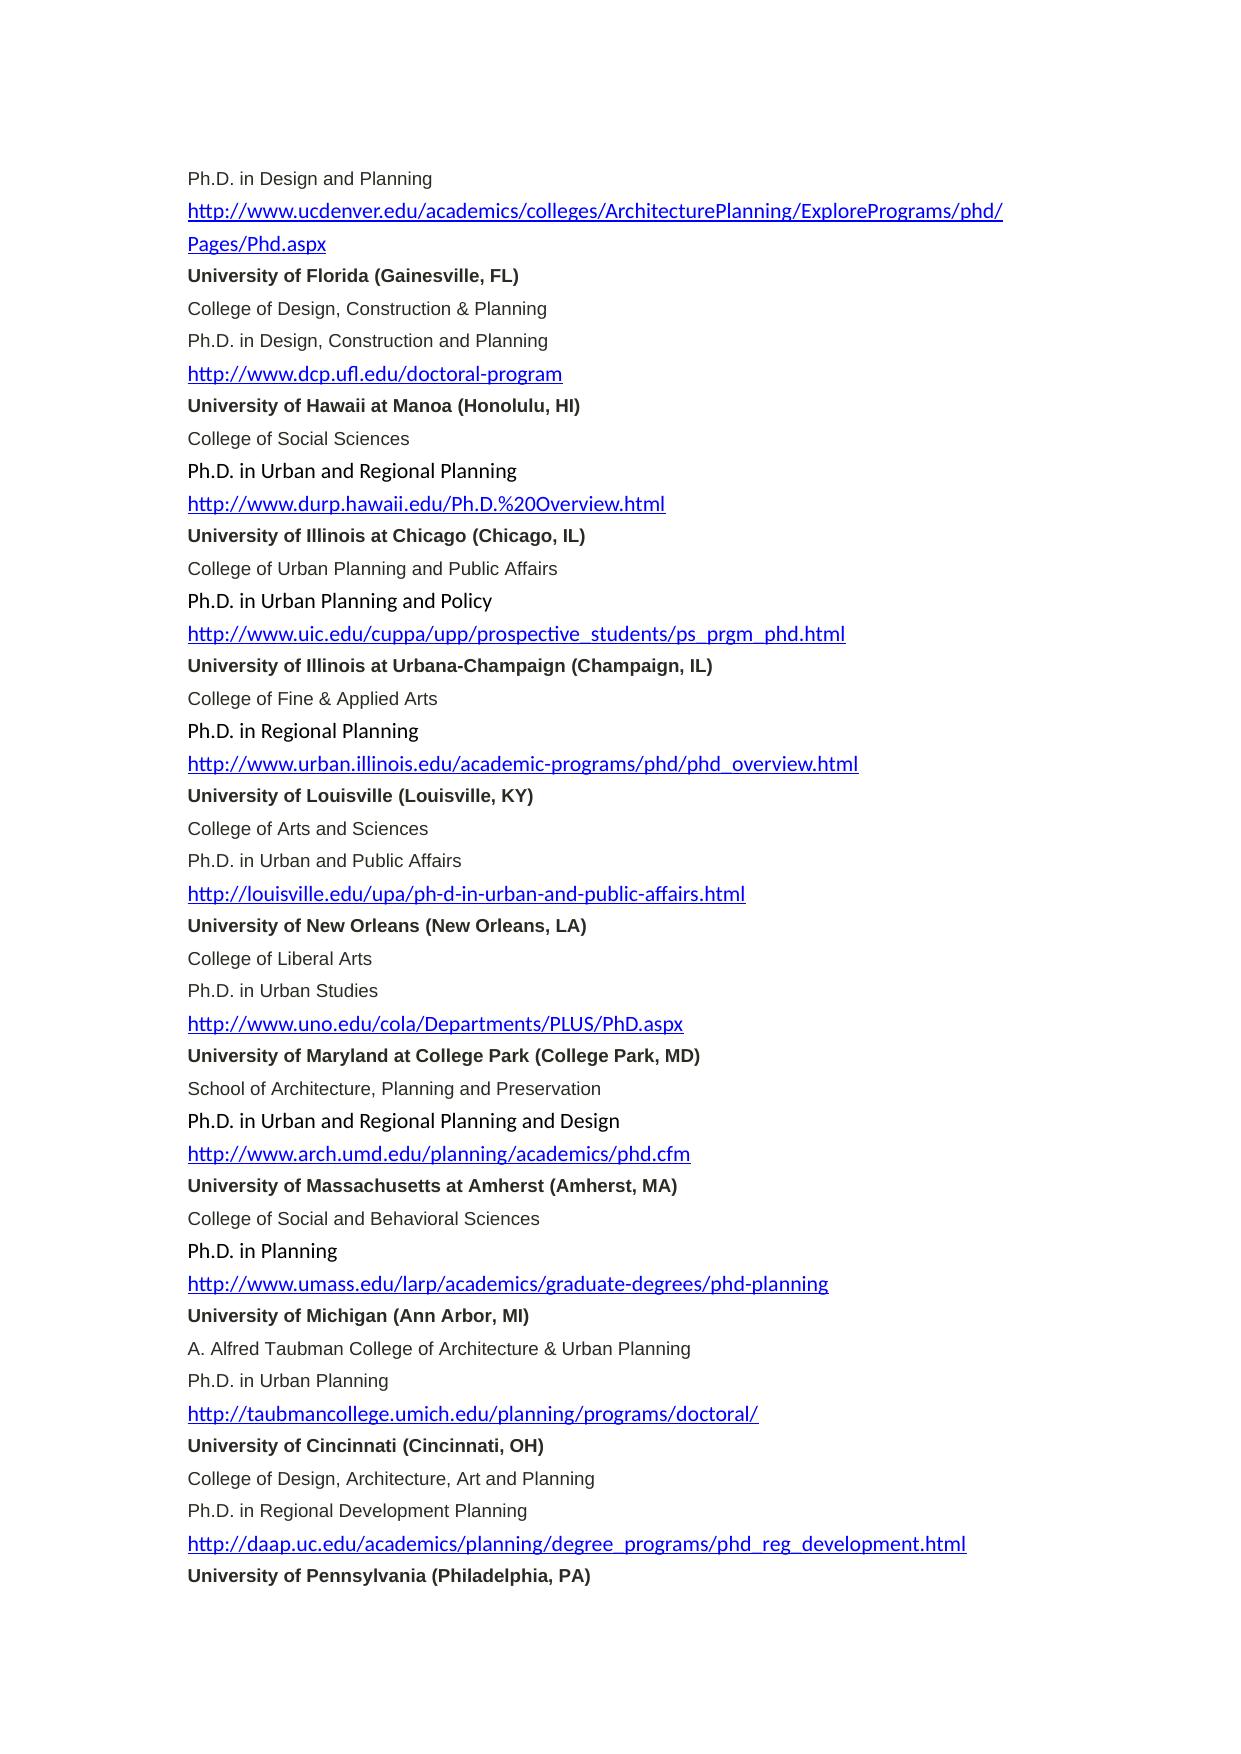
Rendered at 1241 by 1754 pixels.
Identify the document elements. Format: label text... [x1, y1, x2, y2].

text University of Maryland at College Park (College Park, MD) School of Architecture, Planning and Preservation Ph.D. in Urban and Regional Planning and Design [187, 1039, 1053, 1137]
text http://www.dcp.ufl.edu/doctoral-program [187, 357, 1053, 389]
text University of Hawaii at Manoa (Honolulu, HI) College of Social Sciences Ph.D. in Urban and Regional Planning [187, 389, 1053, 487]
text http://www.ucdenver.edu/academics/colleges/ArchitecturePlanning/ExplorePrograms/phd/Pages/Phd.aspx [187, 194, 1053, 259]
text University of Cincinnati (Cincinnati, OH) College of Design, Architecture, Art and Planning [187, 1429, 1053, 1494]
text Ph.D. in Regional Development Planning [187, 1494, 1053, 1527]
text University of Michigan (Ann Arbor, MI) A. Alfred Taubman College of Architecture & Urban Planning Ph.D. in Urban Planning [187, 1299, 1053, 1397]
text http://www.uno.edu/cola/Departments/PLUS/PhD.aspx [187, 1007, 1053, 1039]
text University of Illinois at Urbana-Champaign (Champaign, IL) College of Fine & Applied Arts Ph.D. in Regional Planning [187, 649, 1053, 747]
text http://daap.uc.edu/academics/planning/degree_programs/phd_reg_development.html [187, 1527, 1053, 1559]
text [187, 162, 1053, 194]
text http://louisville.edu/upa/ph-d-in-urban-and-public-affairs.html [187, 877, 1053, 909]
text University of Florida (Gainesville, FL) College of Design, Construction & Planning Ph.D. in Design, Construction and Planning [187, 259, 1053, 357]
text University of Massachusetts at Amherst (Amherst, MA) College of Social and Behavioral Sciences Ph.D. in Planning [187, 1169, 1053, 1267]
text University of Illinois at Chicago (Chicago, IL) College of Urban Planning and Public Affairs Ph.D. in Urban Planning and Policy [187, 519, 1053, 617]
text University of Louisville (Louisville, KY) College of Arts and Sciences [187, 779, 1053, 844]
text http://www.umass.edu/larp/academics/graduate-degrees/phd-planning [187, 1267, 1053, 1299]
text http://www.uic.edu/cuppa/upp/prospective_students/ps_prgm_phd.html [187, 617, 1053, 649]
text Ph.D. in Urban and Public Affairs [187, 844, 1053, 877]
text http://taubmancollege.umich.edu/planning/programs/doctoral/ [187, 1397, 1053, 1429]
text http://www.urban.illinois.edu/academic-programs/phd/phd_overview.html [187, 747, 1053, 779]
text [187, 1559, 1053, 1592]
text http://www.durp.hawaii.edu/Ph.D.%20Overview.html [187, 487, 1053, 519]
text http://www.arch.umd.edu/planning/academics/phd.cfm [187, 1137, 1053, 1169]
text University of New Orleans (New Orleans, LA) College of Liberal Arts Ph.D. in Urban Studies [187, 909, 1053, 1007]
